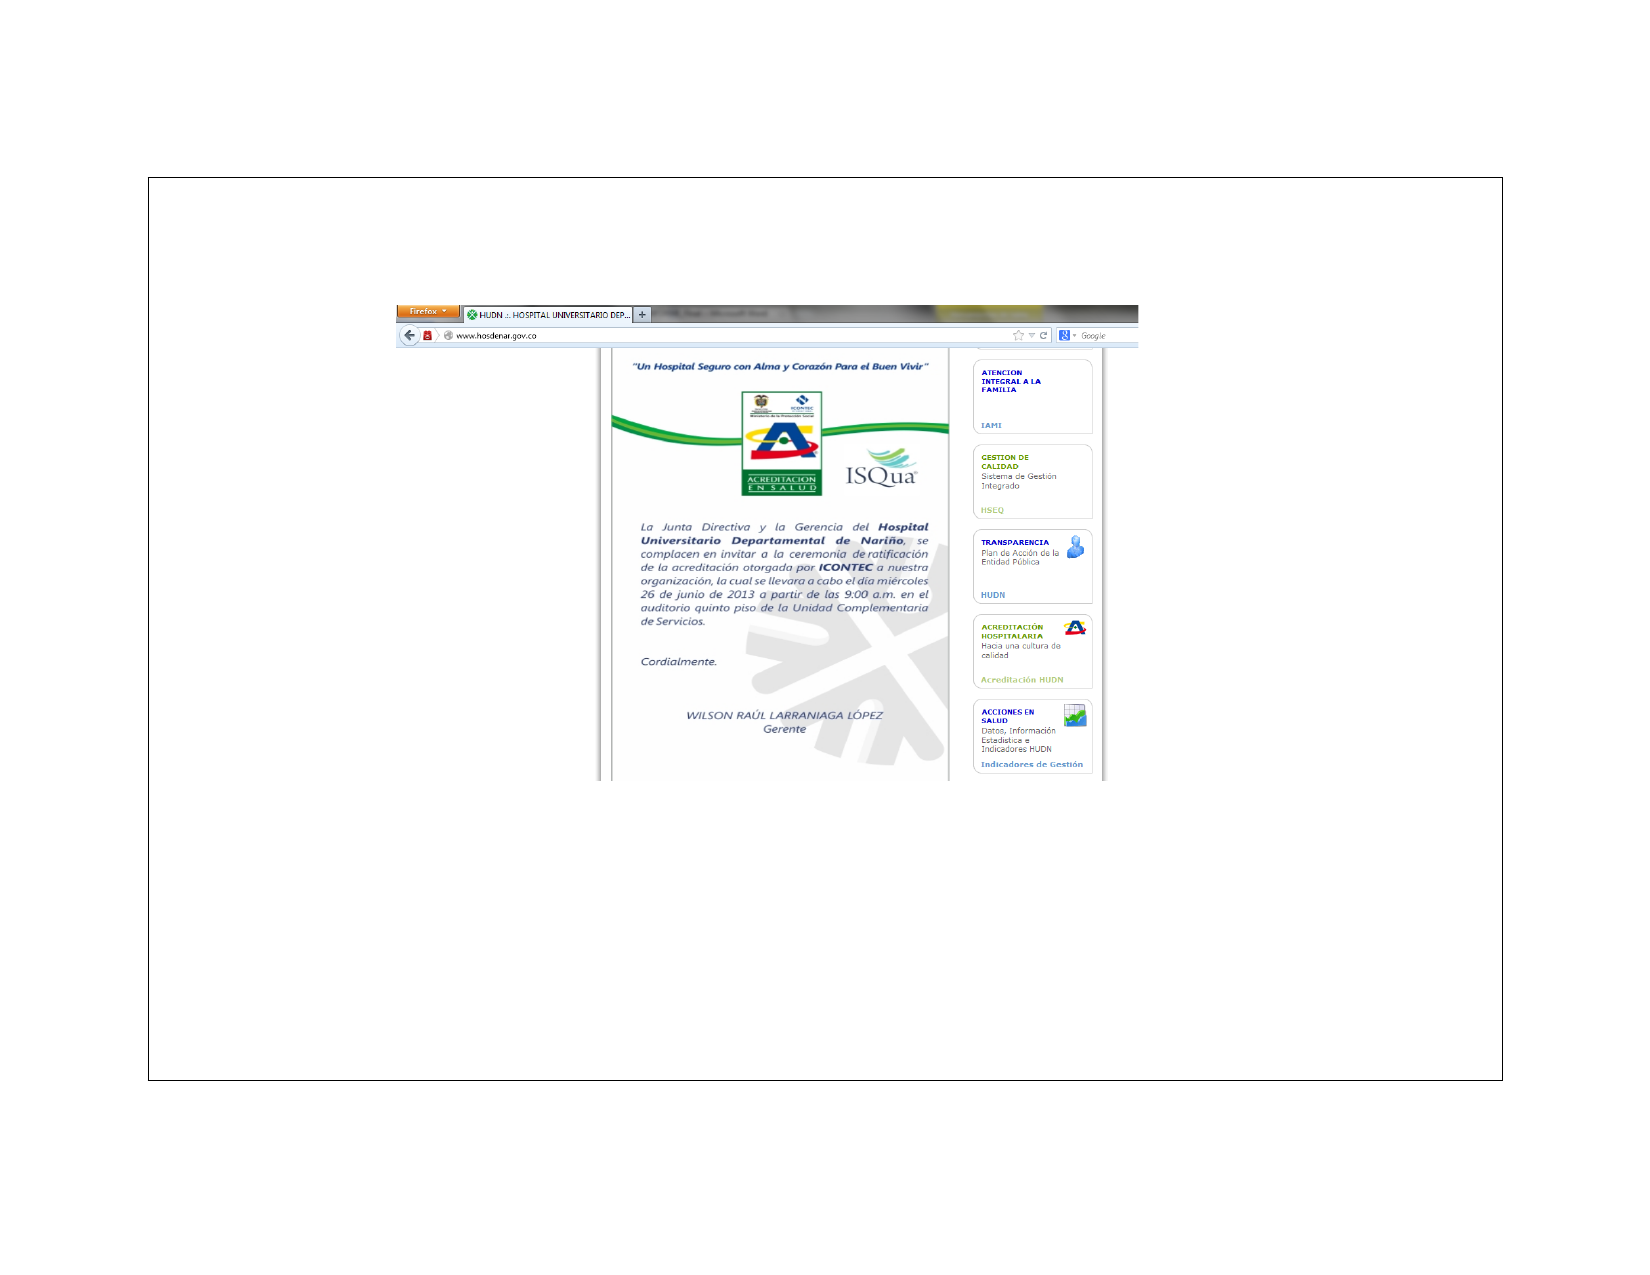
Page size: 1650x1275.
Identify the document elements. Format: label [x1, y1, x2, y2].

table_cell [149, 178, 1502, 1079]
picture [396, 305, 1139, 781]
